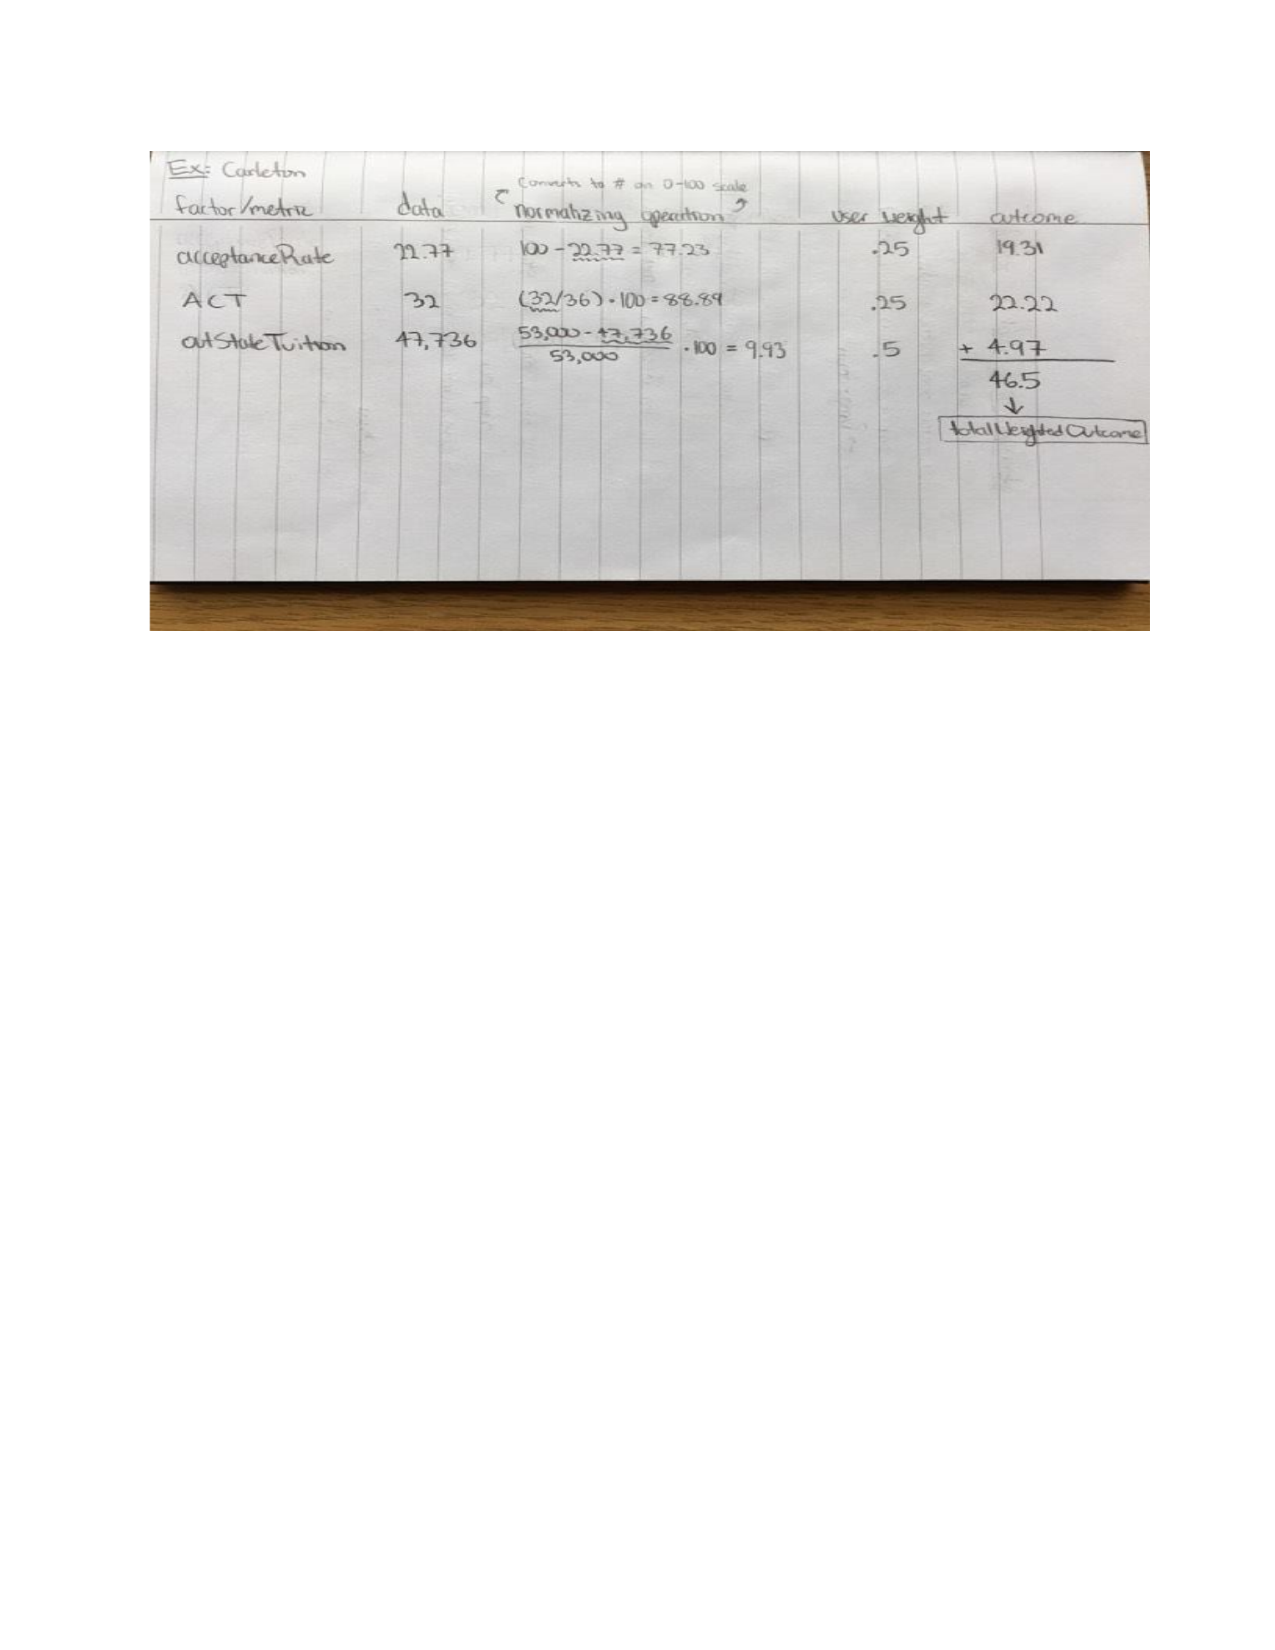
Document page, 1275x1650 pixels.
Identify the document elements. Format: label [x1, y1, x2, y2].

picture [151, 151, 1149, 631]
